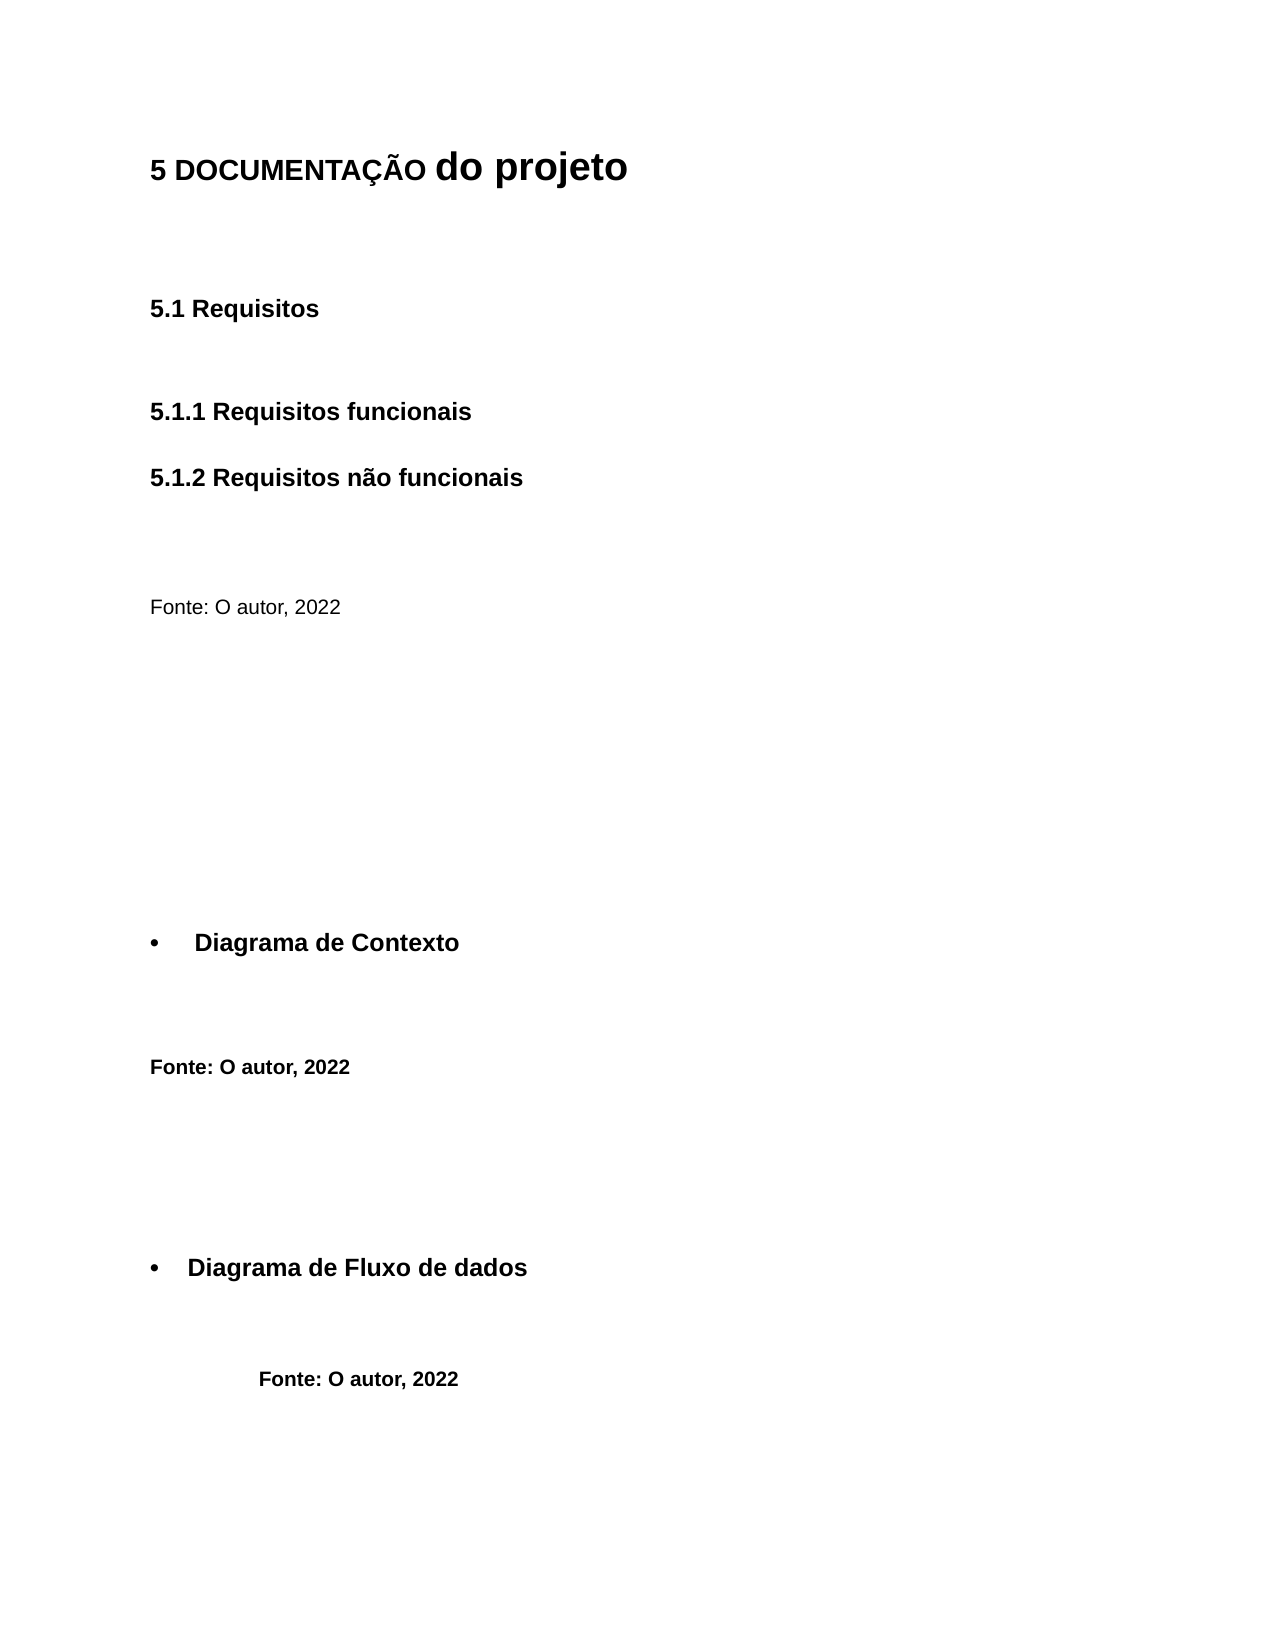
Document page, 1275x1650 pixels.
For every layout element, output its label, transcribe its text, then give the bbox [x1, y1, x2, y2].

list Diagrama de Fluxo de dados [150, 1247, 1125, 1284]
text Fonte: O autor, 2022 [150, 584, 1125, 622]
text 5 DOCUMENTAÇÃO do projeto [150, 150, 1125, 187]
text 5.1.1 Requisitos funcionais [150, 391, 1125, 428]
text 5.1.2 Requisitos não funcionais [150, 456, 1125, 493]
list Diagrama de Contexto [150, 922, 1125, 959]
text Fonte: O autor, 2022 [150, 1347, 1125, 1397]
text 5.1 Requisitos [150, 287, 1125, 325]
text Fonte: O autor, 2022 [150, 1034, 1125, 1084]
